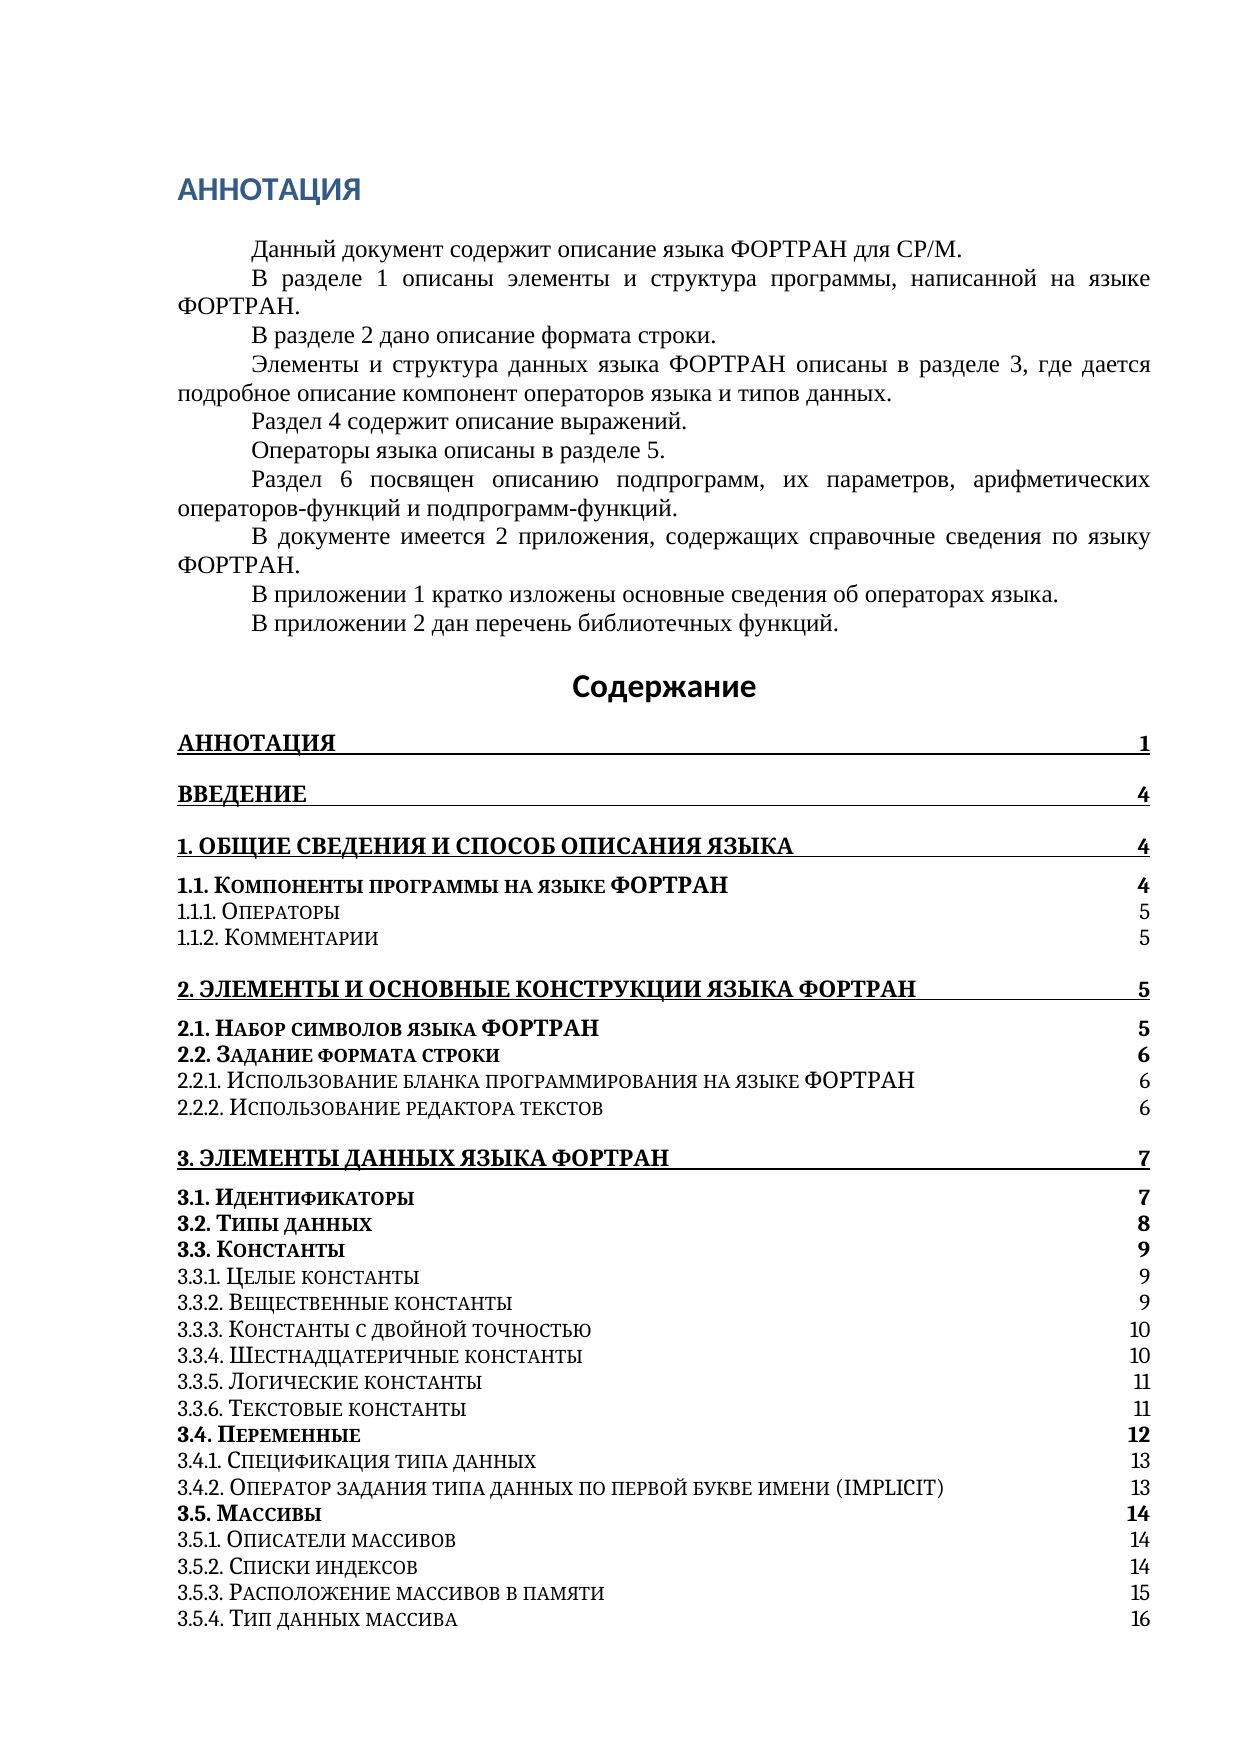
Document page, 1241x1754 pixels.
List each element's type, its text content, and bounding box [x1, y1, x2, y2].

text Раздел 6 посвящен описанию подпрограмм, их параметров, арифметических операторов-функций и подпрограмм-функций. [177, 464, 1152, 521]
text 3.3.5. Логические константы 11 [177, 1369, 1152, 1395]
text 3.3.3. Константы с двойной точностью 10 [177, 1316, 1152, 1343]
text 3.5.1. Описатели массивов 14 [177, 1527, 1152, 1553]
text 2.2.1. Использование бланка программирования на языке ФОРТРАН 6 [177, 1068, 1152, 1094]
text 1. Общие сведения и способ описания языка 4 [177, 833, 1152, 860]
text Данный документ содержит описание языка ФОРТРАН для CP/M. [177, 234, 1152, 263]
text В разделе 2 дано описание формата строки. [177, 320, 1152, 349]
subtitle АННОТАЦИЯ [177, 168, 1152, 209]
text АННОТАЦИЯ 1 [177, 731, 1152, 757]
text 1.1. Компоненты программы на языке ФОРТРАН 4 [177, 872, 1152, 899]
text В разделе 1 описаны элементы и структура программы, написанной на языке ФОРТРАН. [177, 263, 1152, 320]
text 3.5.2. Списки индексов 14 [177, 1553, 1152, 1580]
text 3.3. Константы 9 [177, 1237, 1152, 1264]
text Операторы языка описаны в разделе 5. [177, 435, 1152, 464]
text 2. Элементы и основные конструкции языка ФОРТРАН 5 [177, 976, 1152, 1003]
text 3.3.1. Целые константы 9 [177, 1264, 1152, 1290]
text Содержание [177, 665, 1152, 706]
text 2.1. Набор символов языка ФОРТРАН 5 [177, 1015, 1152, 1042]
text 3.3.4. Шестнадцатеричные константы 10 [177, 1343, 1152, 1369]
text 3.5. Массивы 14 [177, 1501, 1152, 1527]
text 3. Элементы данных языка ФОРТРАН 7 [177, 1146, 1152, 1172]
text 3.2. Типы данных 8 [177, 1211, 1152, 1237]
text Элементы и структура данных языка ФОРТРАН описаны в разделе 3, где дается подробное описание компонент операторов языка и типов данных. [177, 349, 1152, 406]
text 1.1.1. Операторы 5 [177, 899, 1152, 925]
text Раздел 4 содержит описание выражений. [177, 406, 1152, 435]
text 1.1.2. Комментарии 5 [177, 925, 1152, 951]
text 2.2.2. Использование редактора текстов 6 [177, 1094, 1152, 1121]
text 3.4.1. Спецификация типа данных 13 [177, 1448, 1152, 1474]
text Введение 4 [177, 782, 1152, 808]
text В документе имеется 2 приложения, содержащих справочные сведения по языку ФОРТРАН. [177, 521, 1152, 579]
text 3.3.2. Вещественные константы 9 [177, 1290, 1152, 1316]
text 3.4. Переменные 12 [177, 1422, 1152, 1448]
text 3.5.3. Расположение массивов в памяти 15 [177, 1580, 1152, 1606]
text 3.1. Идентификаторы 7 [177, 1184, 1152, 1211]
text В приложении 2 дан перечень библиотечных функций. [177, 608, 1152, 636]
text 2.2. Задание формата строки 6 [177, 1042, 1152, 1068]
text 3.3.6. Текстовые константы 11 [177, 1395, 1152, 1422]
text 3.5.4. Тип данных массива 16 [177, 1606, 1152, 1633]
text В приложении 1 кратко изложены основные сведения об операторах языка. [177, 579, 1152, 608]
text 3.4.2. Оператор задания типа данных по первой букве имени (IMPLICIT) 13 [177, 1474, 1152, 1501]
